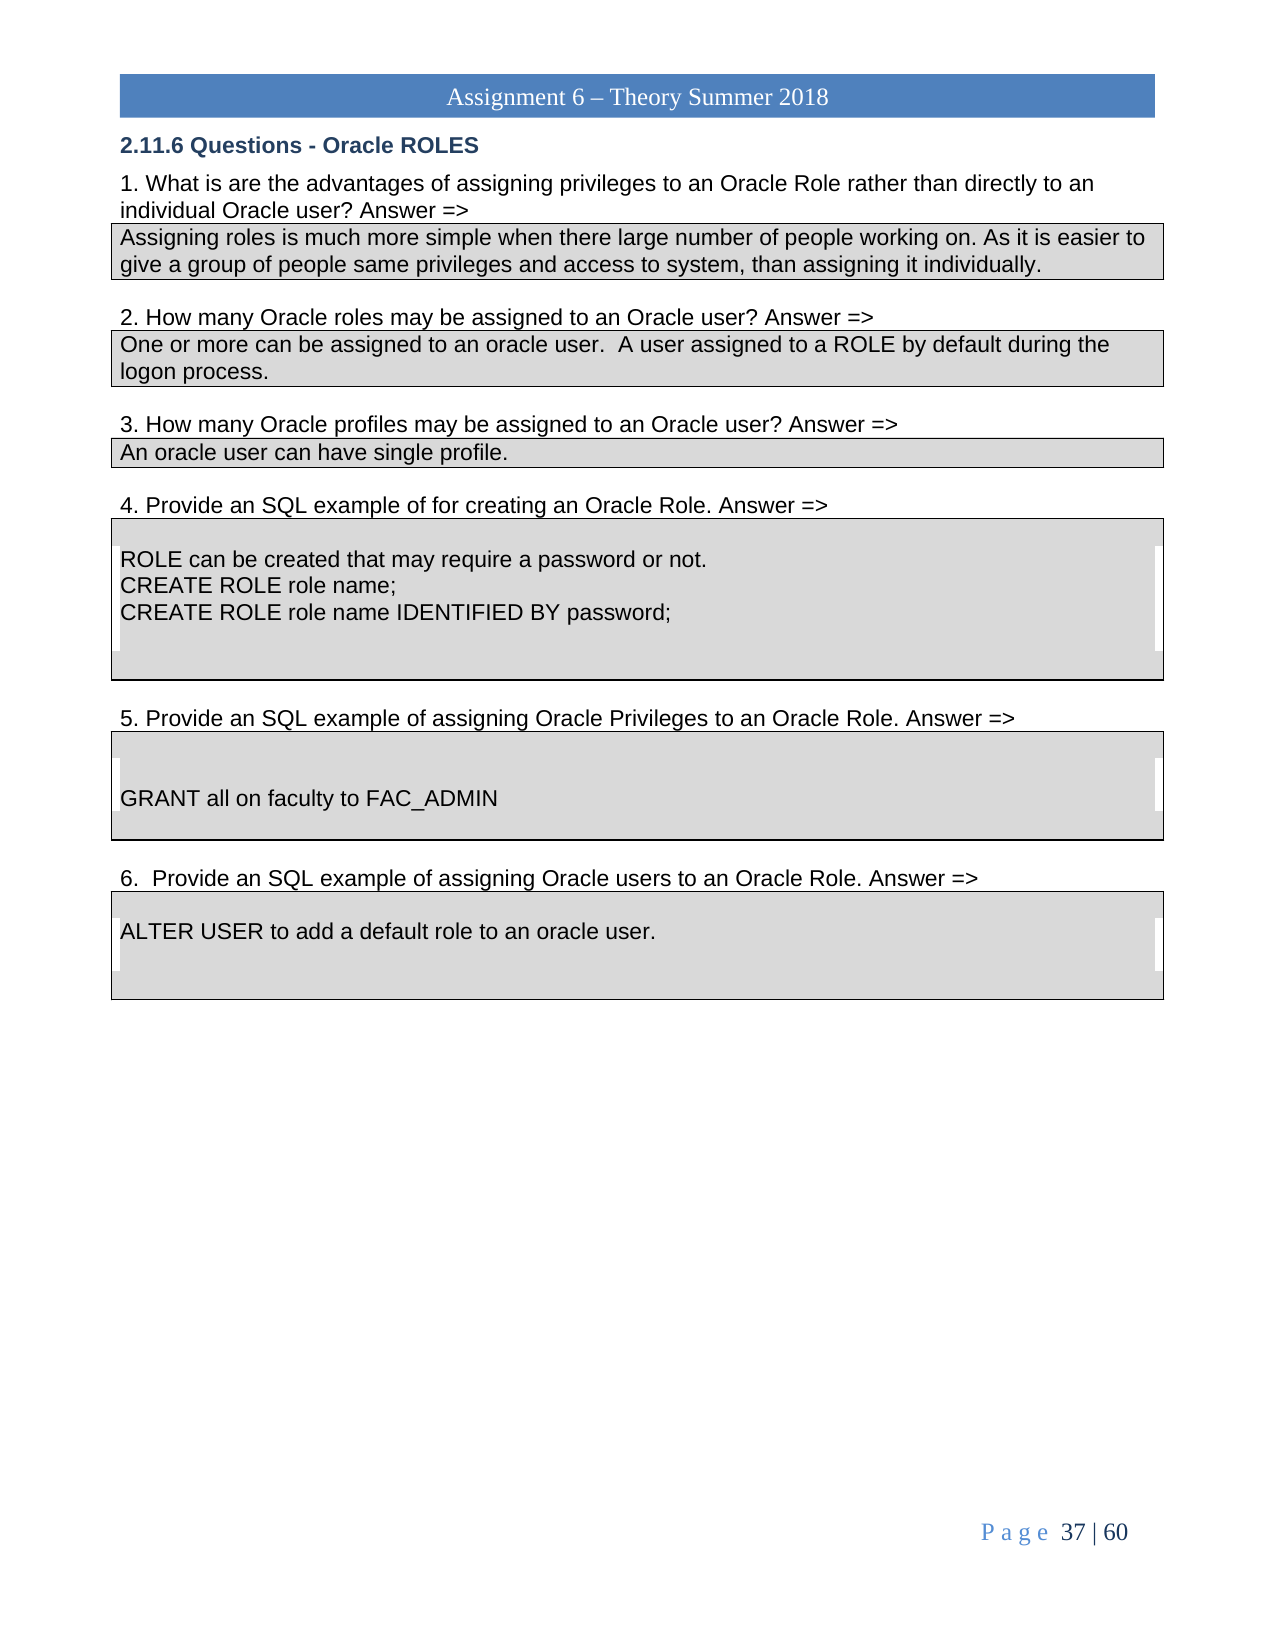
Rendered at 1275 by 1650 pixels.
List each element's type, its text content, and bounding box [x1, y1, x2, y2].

text One or more can be assigned to an oracle user. A user assigned to a ROLE by default during the logon process. [112, 331, 1163, 386]
subtitle 2.11.6 Questions - Oracle ROLES [120, 118, 1155, 158]
text CREATE ROLE role name IDENTIFIED BY password; [120, 598, 1155, 625]
text 4. Provide an SQL example of for creating an Oracle Role. Answer => [120, 492, 1155, 518]
text Assigning roles is much more simple when there large number of people working on. As it is easier to give a group of people same privileges and access to system, than assigning it individually. [112, 224, 1163, 279]
text GRANT all on faculty to FAC_ADMIN [120, 785, 1155, 810]
text 6. Provide an SQL example of assigning Oracle users to an Oracle Role. Answer => [120, 864, 1155, 891]
text An oracle user can have single profile. [112, 439, 1163, 467]
text CREATE ROLE role name; [120, 572, 1155, 598]
text 5. Provide an SQL example of assigning Oracle Privileges to an Oracle Role. Answer => [120, 704, 1155, 731]
text ALTER USER to add a default role to an oracle user. [120, 918, 1155, 944]
text 1. What is are the advantages of assigning privileges to an Oracle Role rather than directly to an individual Oracle user? Answer => [120, 170, 1155, 223]
text 3. How many Oracle profiles may be assigned to an Oracle user? Answer => [120, 411, 1155, 437]
text ROLE can be created that may require a password or not. [120, 546, 1155, 572]
text 2. How many Oracle roles may be assigned to an Oracle user? Answer => [120, 304, 1155, 330]
